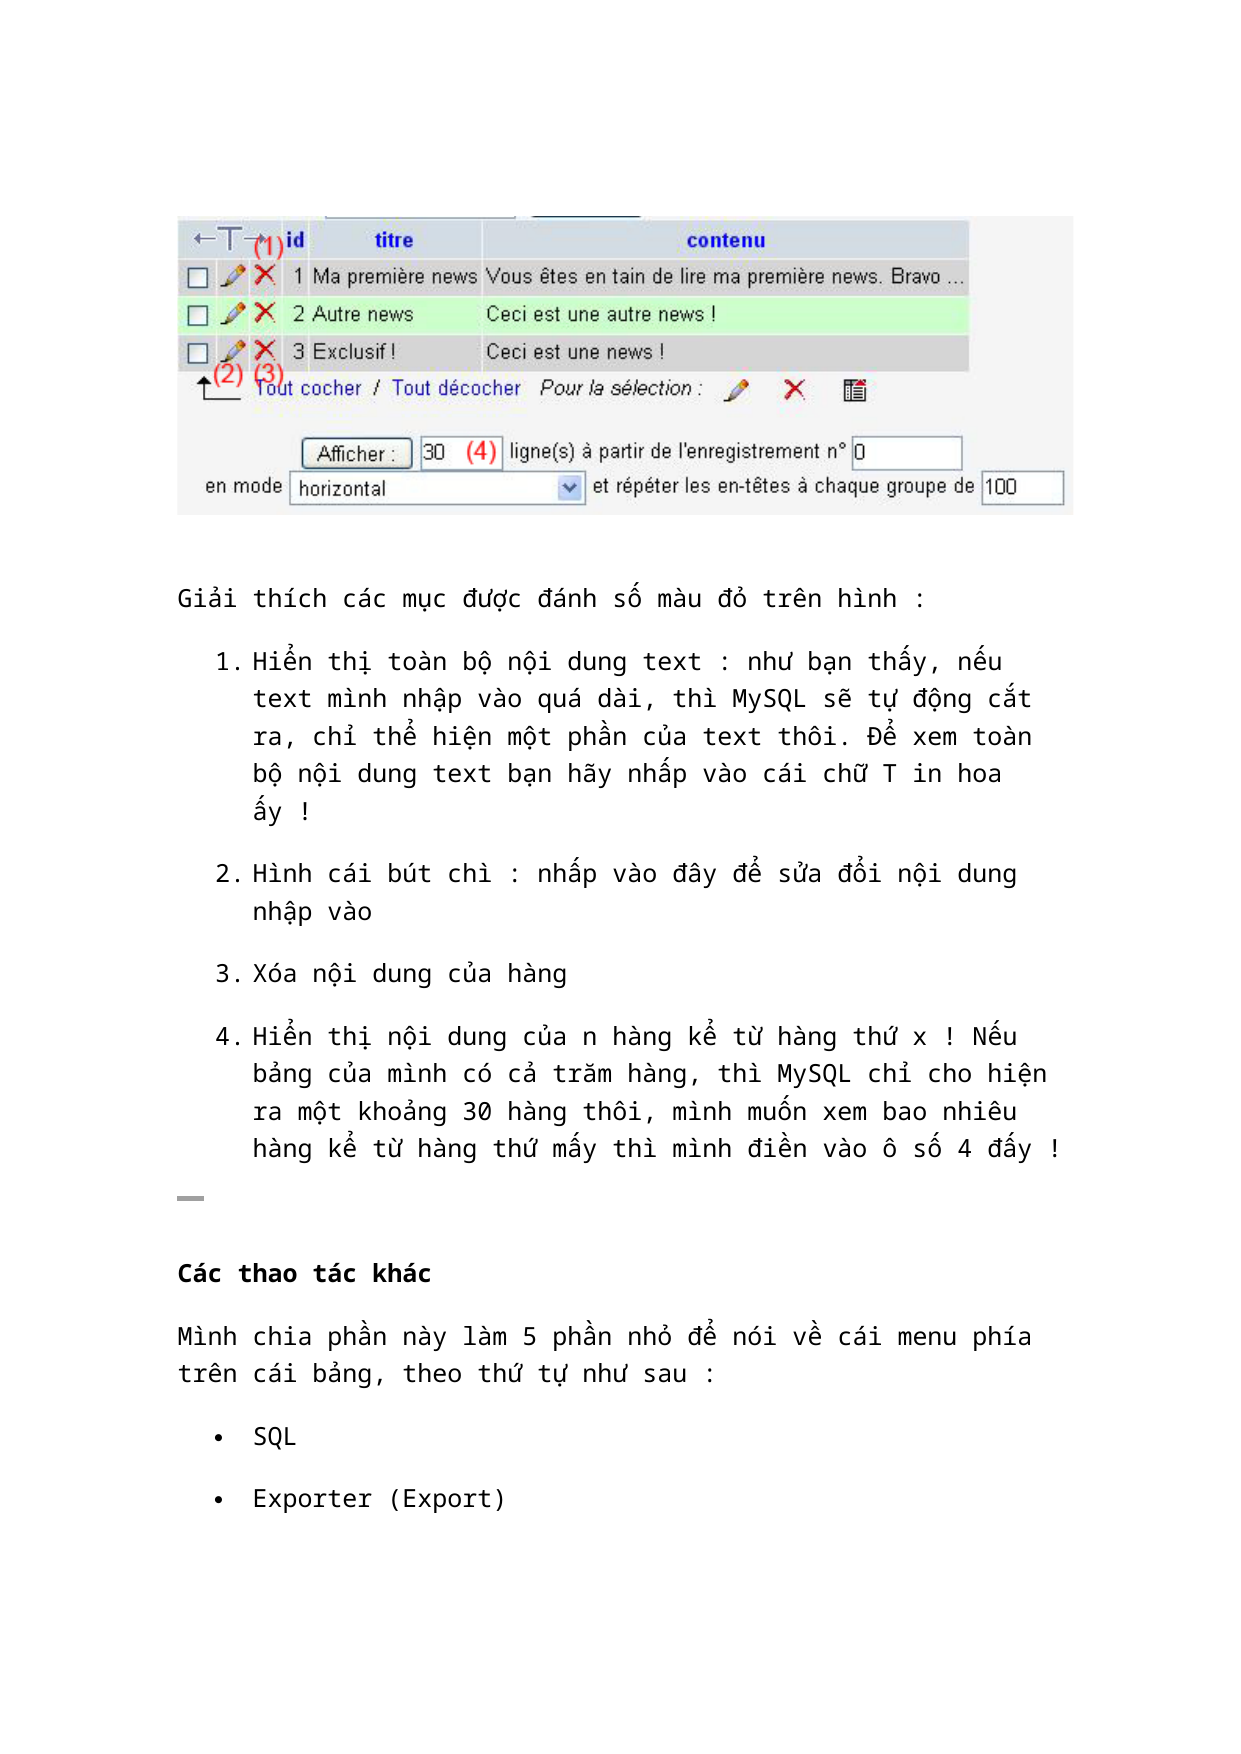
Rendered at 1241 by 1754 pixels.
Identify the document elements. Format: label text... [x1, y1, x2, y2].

text Mình chia phần này làm 5 phần nhỏ để nói về cái menu phía trên cái bảng, theo thứ tự như sau : [177, 1317, 1063, 1392]
text Các thao tác khác [177, 1254, 1063, 1292]
list Xóa nội dung của hàng [215, 954, 1063, 992]
list Exporter (Export) [215, 1479, 1063, 1517]
picture [177, 216, 1074, 515]
list Hình cái bút chì : nhấp vào đây để sửa đổi nội dung nhập vào [215, 854, 1063, 929]
list Hiển thị nội dung của n hàng kể từ hàng thứ x ! Nếu bảng của mình có cả trăm hàng, thì MySQL chỉ cho hiện ra một khoảng 30 hàng thôi, mình muốn xem bao nhiêu hàng kể từ hàng thứ mấy thì mình điền vào ô số 4 đấy ! [215, 1017, 1063, 1167]
list SQL [215, 1417, 1063, 1454]
text Giải thích các mục được đánh số màu đỏ trên hình : [177, 542, 1063, 617]
list Hiển thị toàn bộ nội dung text : như bạn thấy, nếu text mình nhập vào quá dài, thì MySQL sẽ tự động cắt ra, chỉ thể hiện một phần của text thôi. Để xem toàn bộ nội dung text bạn hãy nhấp vào cái chữ T in hoa ấy ! [215, 642, 1063, 829]
